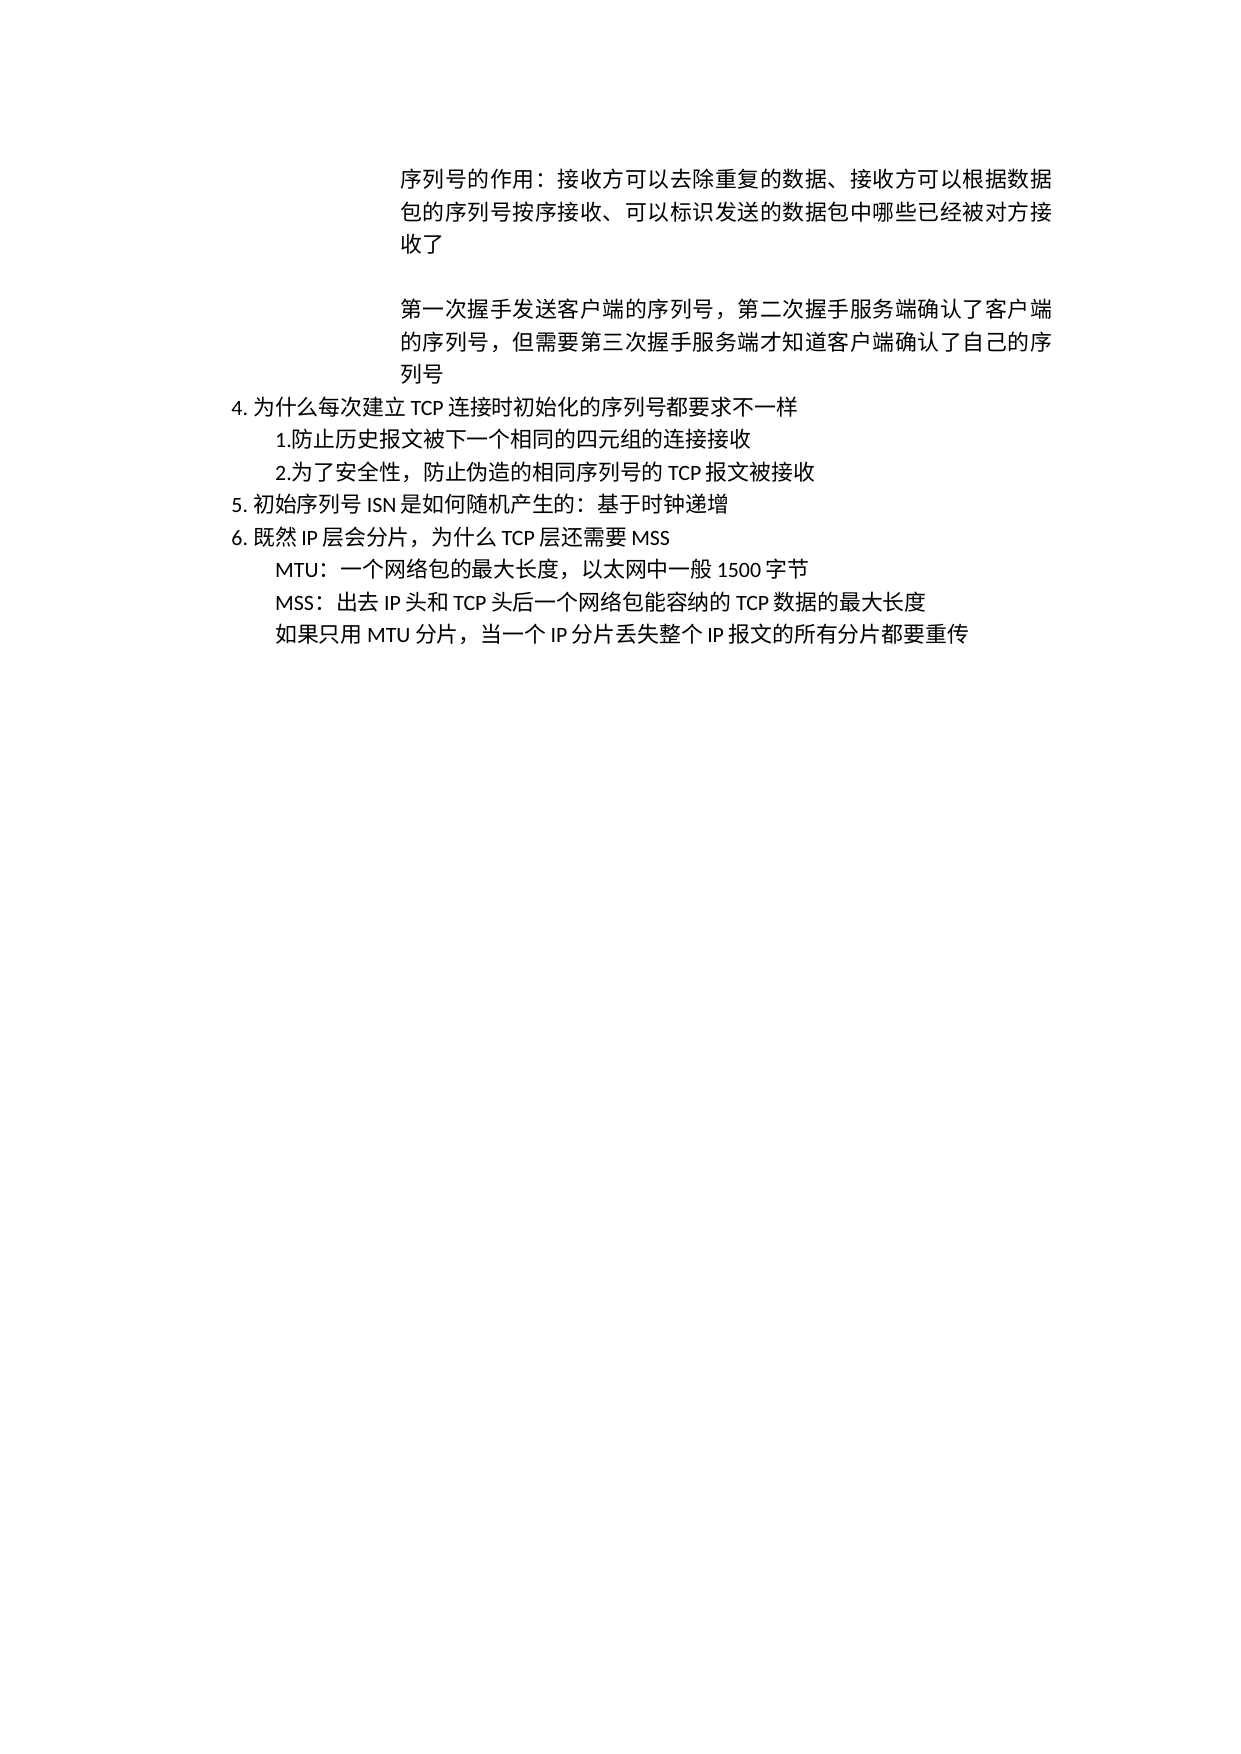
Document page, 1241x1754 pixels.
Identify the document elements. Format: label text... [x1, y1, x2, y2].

text MTU：一个网络包的最大长度，以太网中一般1500字节 [187, 552, 1053, 584]
list 第一次握手发送客户端的序列号，第二次握手服务端确认了客户端的序列号，但需要第三次握手服务端才知道客户端确认了自己的序列号 [400, 292, 1053, 389]
list 序列号的作用：接收方可以去除重复的数据、接收方可以根据数据包的序列号按序接收、可以标识发送的数据包中哪些已经被对方接收了 [400, 162, 1053, 259]
text 4. 为什么每次建立TCP连接时初始化的序列号都要求不一样 [187, 389, 1053, 422]
text 如果只用MTU分片，当一个IP分片丢失整个IP报文的所有分片都要重传 [187, 617, 1053, 649]
text 6. 既然IP层会分片，为什么TCP层还需要MSS [187, 519, 1053, 552]
text MSS：出去IP头和TCP头后一个网络包能容纳的TCP数据的最大长度 [187, 584, 1053, 617]
text 2.为了安全性，防止伪造的相同序列号的TCP报文被接收 [187, 454, 1053, 487]
text 5. 初始序列号ISN是如何随机产生的：基于时钟递增 [187, 487, 1053, 519]
text 1.防止历史报文被下一个相同的四元组的连接接收 [187, 422, 1053, 454]
